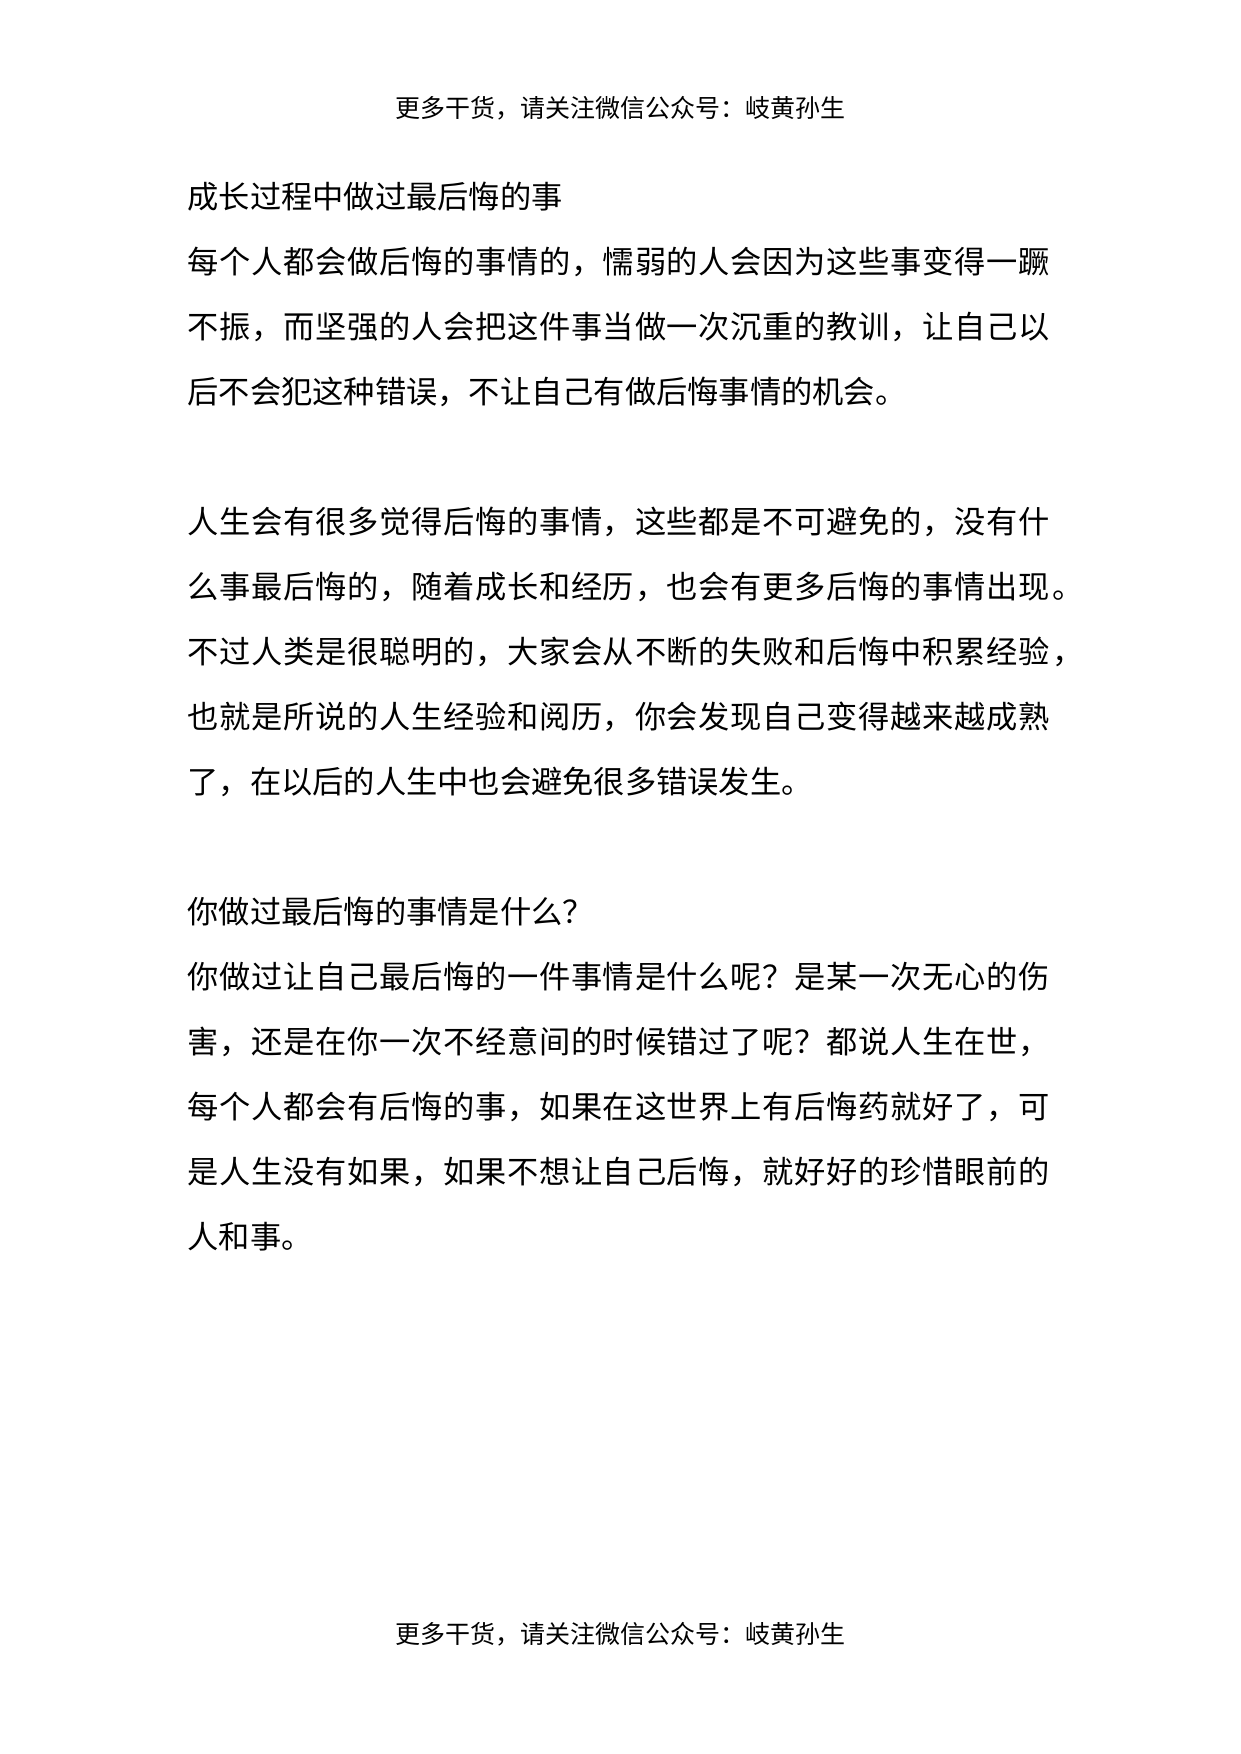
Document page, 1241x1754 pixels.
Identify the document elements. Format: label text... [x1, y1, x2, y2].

text 人生会有很多觉得后悔的事情，这些都是不可避免的，没有什么事最后悔的，随着成长和经历，也会有更多后悔的事情出现。不过人类是很聪明的，大家会从不断的失败和后悔中积累经验，也就是所说的人生经验和阅历，你会发现自己变得越来越成熟了，在以后的人生中也会避免很多错误发生。 [187, 487, 1053, 812]
text 你做过让自己最后悔的一件事情是什么呢？是某一次无心的伤害，还是在你一次不经意间的时候错过了呢？都说人生在世，每个人都会有后悔的事，如果在这世界上有后悔药就好了，可是人生没有如果，如果不想让自己后悔，就好好的珍惜眼前的人和事。 [187, 942, 1053, 1267]
text 你做过最后悔的事情是什么？ [187, 877, 1053, 942]
text 每个人都会做后悔的事情的，懦弱的人会因为这些事变得一蹶不振，而坚强的人会把这件事当做一次沉重的教训，让自己以后不会犯这种错误，不让自己有做后悔事情的机会。 [187, 227, 1053, 422]
text 成长过程中做过最后悔的事 [187, 162, 1053, 227]
